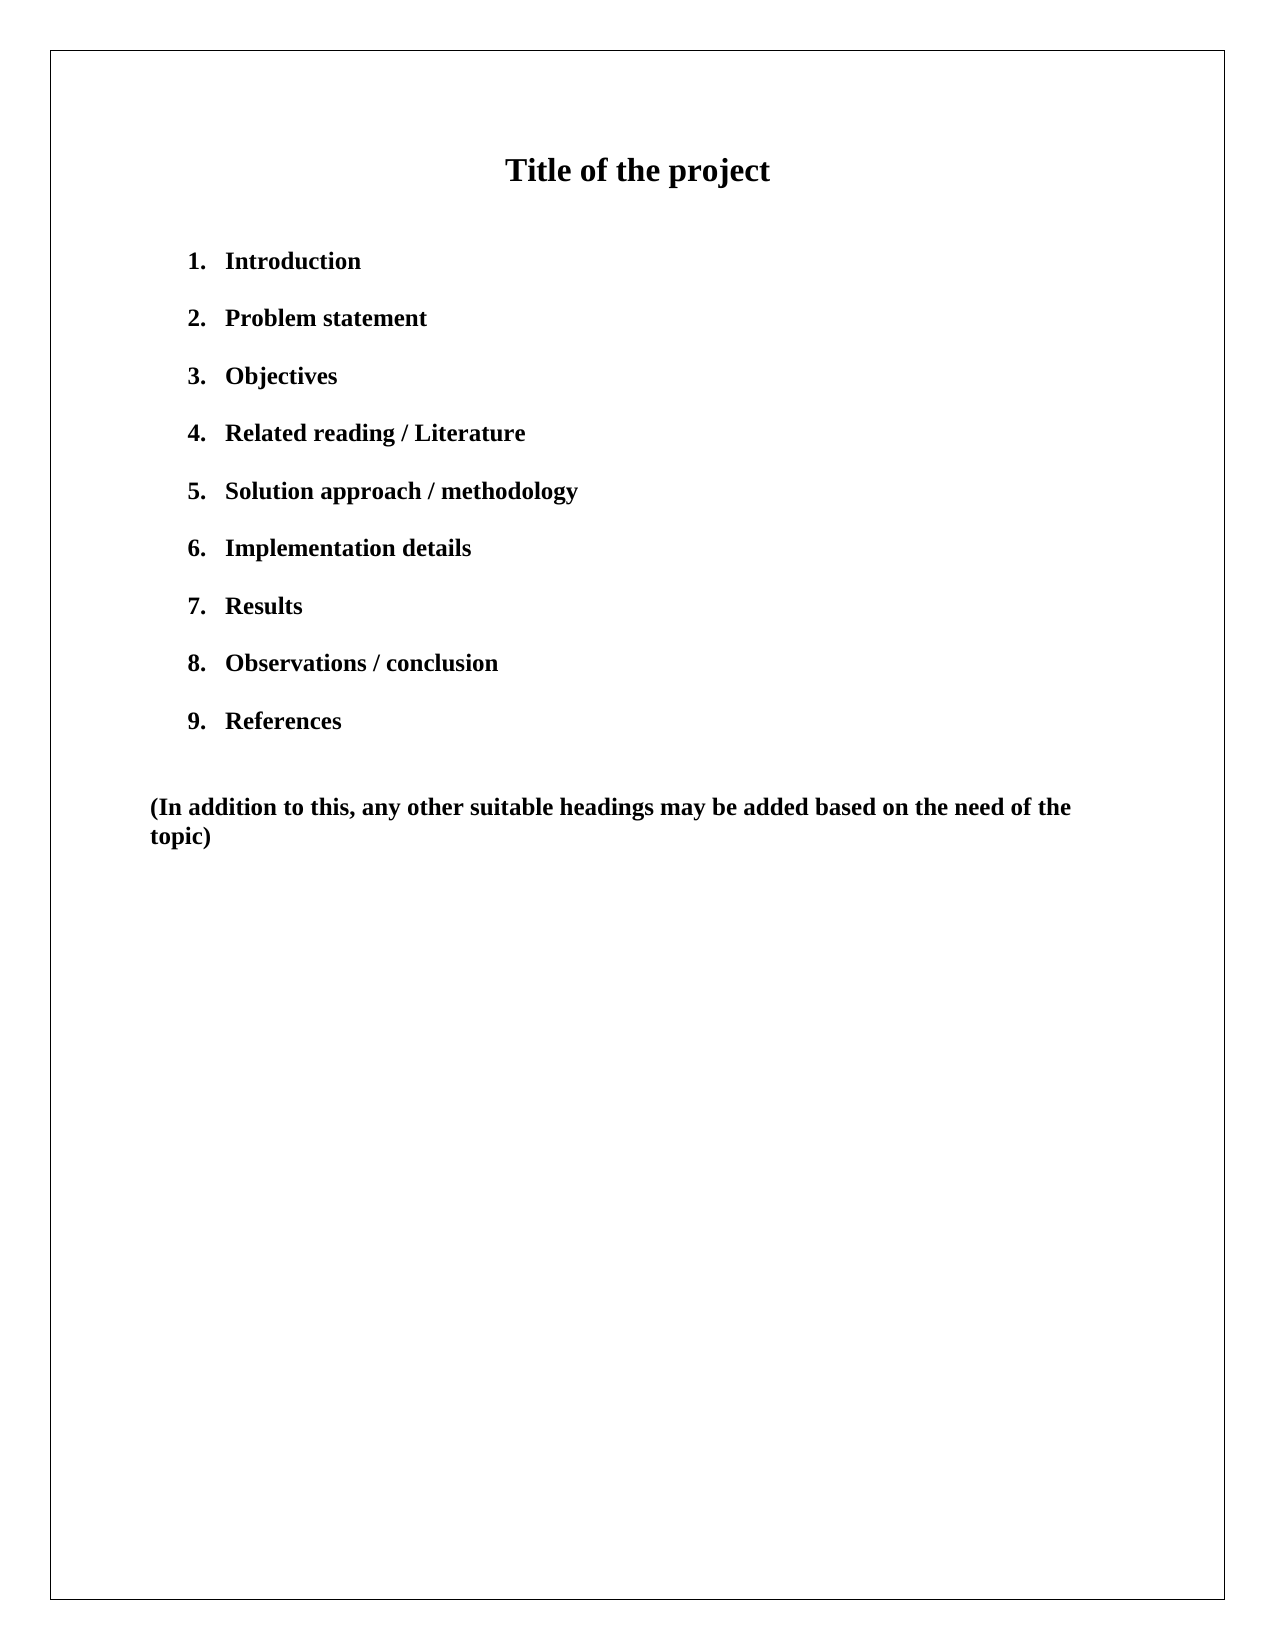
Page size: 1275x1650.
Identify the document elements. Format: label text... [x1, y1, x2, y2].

list Related reading / Literature [187, 418, 1125, 447]
list References [187, 706, 1125, 734]
text (In addition to this, any other suitable headings may be added based on the need of the topic) [150, 792, 1125, 849]
list Objectives [187, 361, 1125, 389]
list Observations / conclusion [187, 648, 1125, 677]
list Results [187, 591, 1125, 619]
text Title of the project [150, 150, 1125, 188]
list Problem statement [187, 303, 1125, 332]
list Introduction [187, 246, 1125, 274]
list Implementation details [187, 533, 1125, 562]
list Solution approach / methodology [187, 476, 1125, 504]
